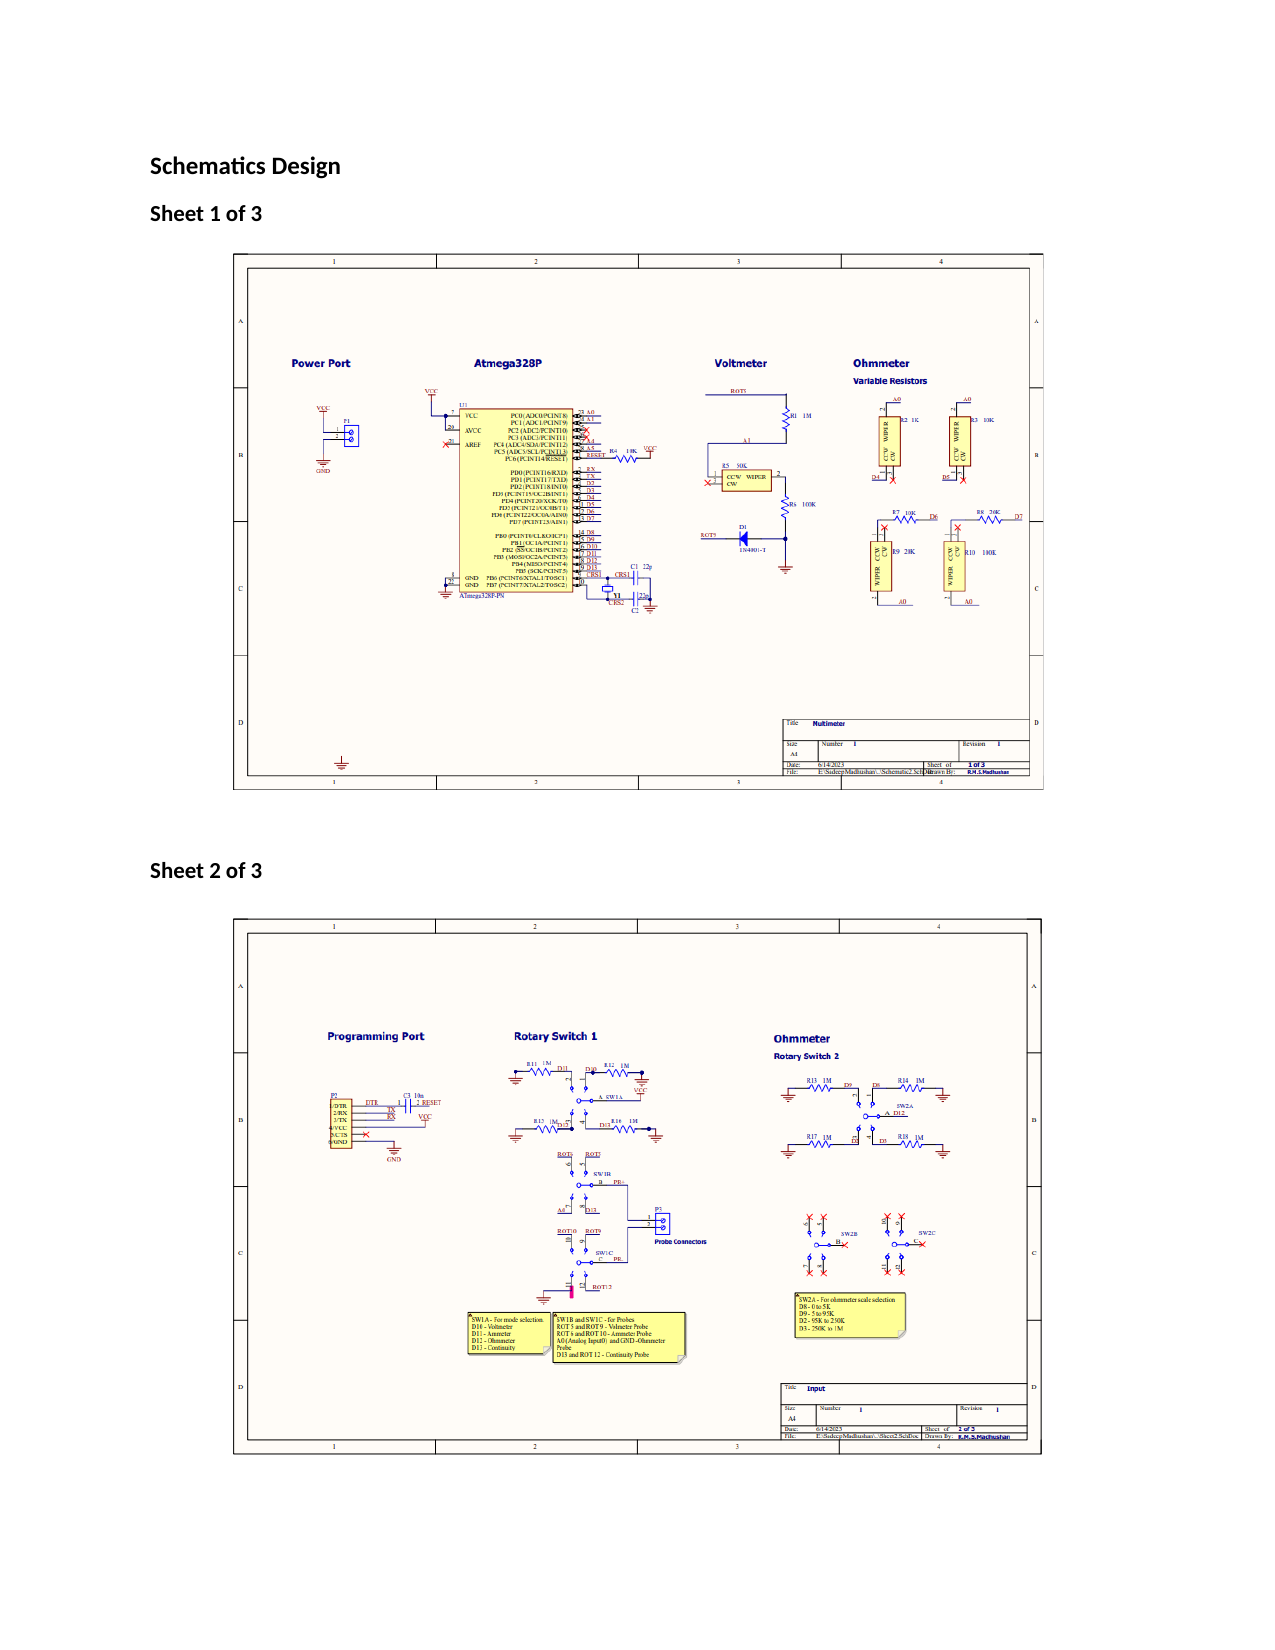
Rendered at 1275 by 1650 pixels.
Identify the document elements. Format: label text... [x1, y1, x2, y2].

picture [231, 250, 1044, 791]
text Schematics Design [150, 150, 1125, 181]
picture [231, 916, 1044, 1457]
text Sheet 2 of 3 [150, 856, 1125, 884]
text Sheet 1 of 3 [150, 199, 1125, 228]
